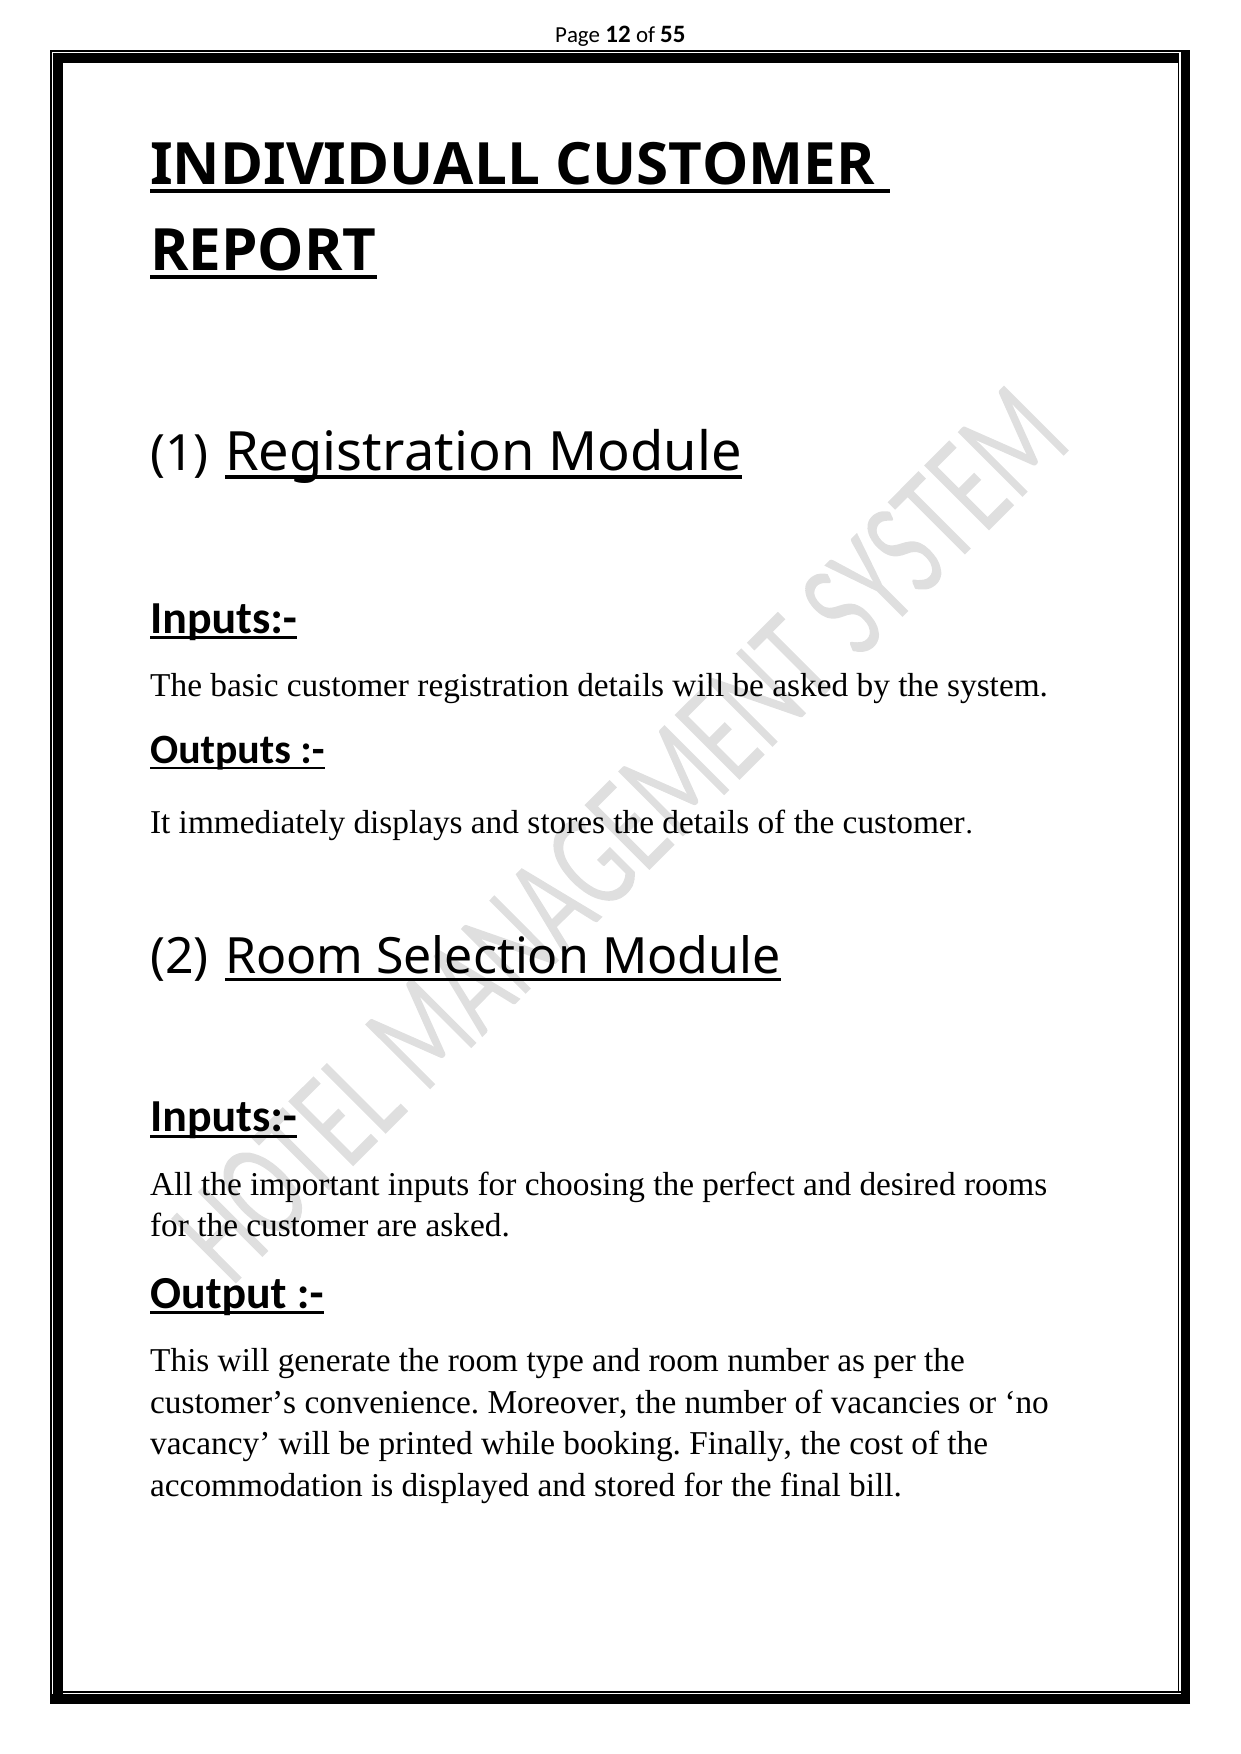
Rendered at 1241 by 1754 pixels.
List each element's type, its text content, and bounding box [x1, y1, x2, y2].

list Room Selection Module [150, 920, 1090, 988]
list Registration Module [150, 413, 1090, 486]
text Output :- [150, 1264, 1090, 1320]
text INDIVIDUALL CUSTOMER REPORT [150, 122, 1090, 287]
text The basic customer registration details will be asked by the system. [150, 666, 1090, 704]
text Inputs:- [150, 1087, 1090, 1143]
text All the important inputs for choosing the perfect and desired rooms for the customer are asked. [150, 1164, 1090, 1244]
text This will generate the room type and room number as per the customer’s convenience. Moreover, the number of vacancies or ‘no vacancy’ will be printed while booking. Finally, the cost of the accommodation is displayed and stored for the final bill. [150, 1341, 1090, 1503]
text Inputs:- [150, 588, 1090, 644]
text Outputs :- [150, 723, 1090, 774]
text It immediately displays and stores the details of the customer. [150, 803, 1090, 841]
